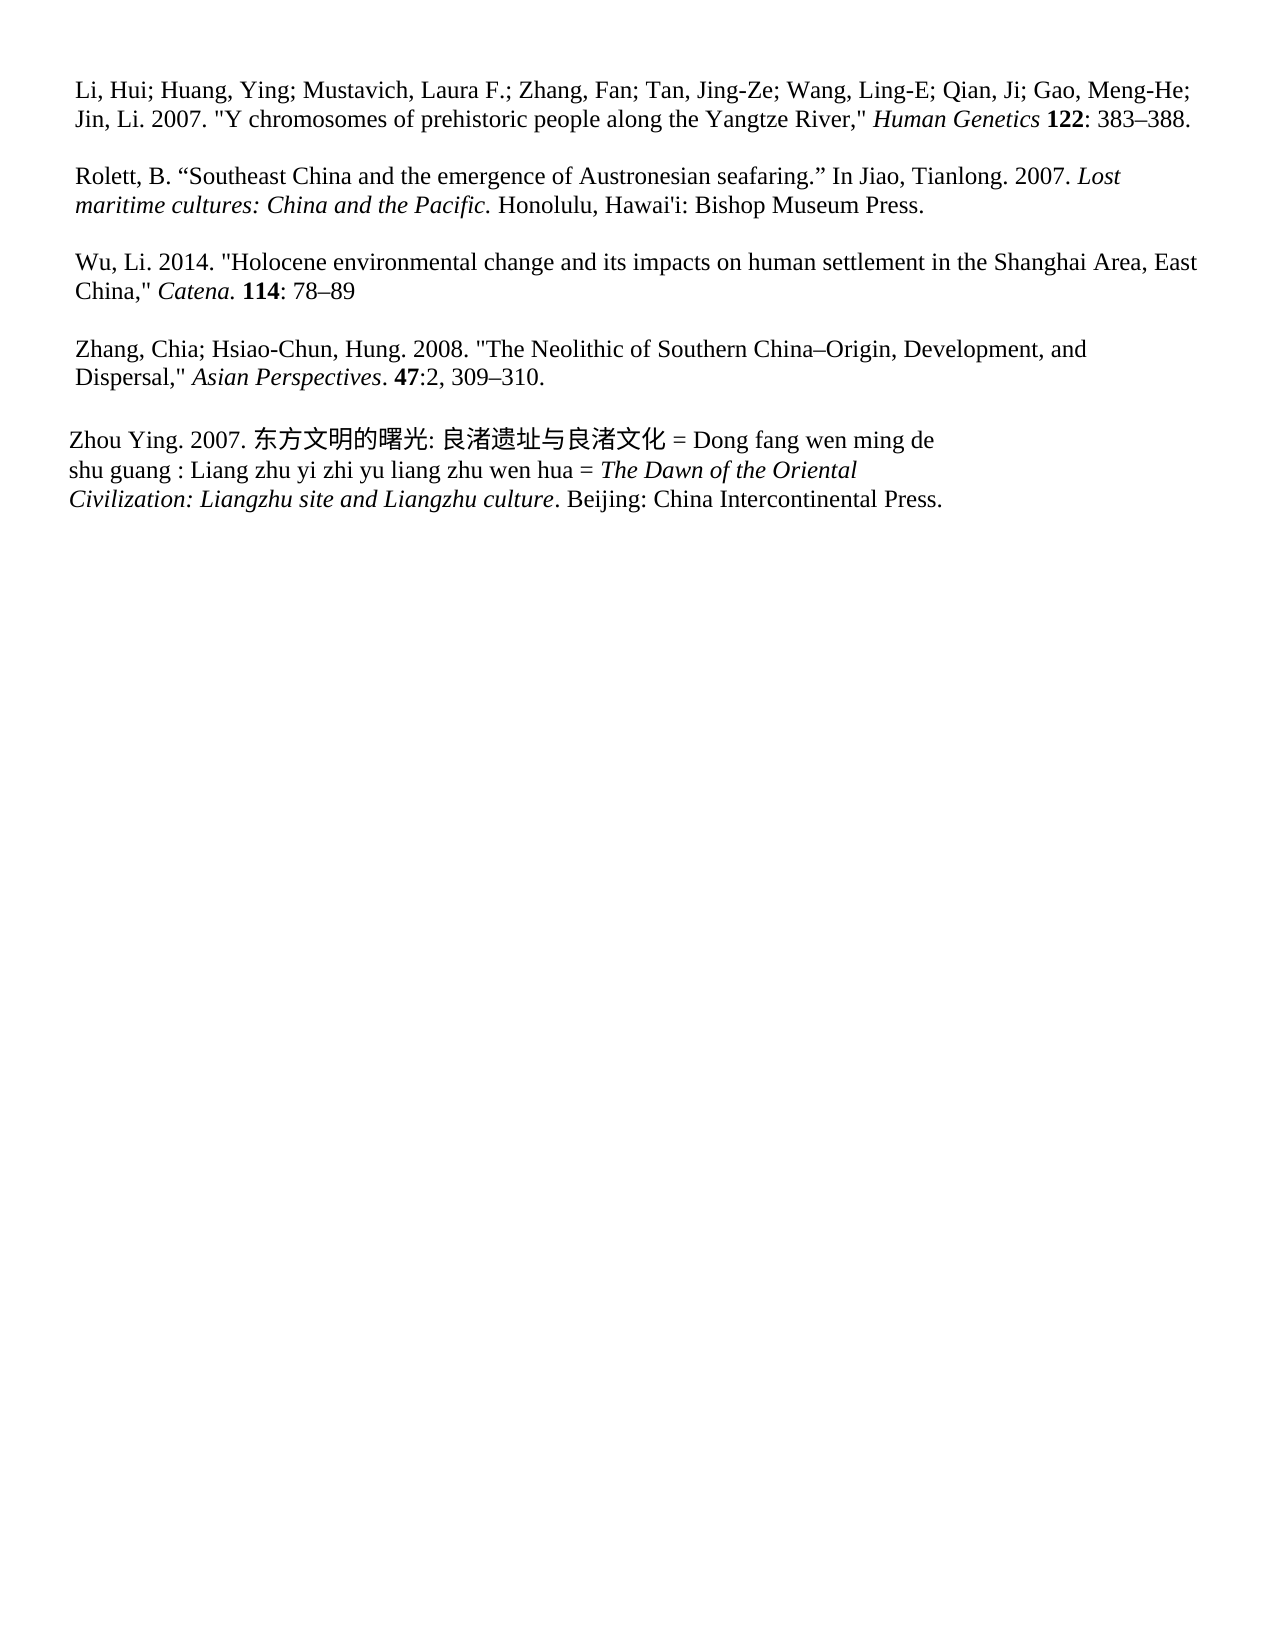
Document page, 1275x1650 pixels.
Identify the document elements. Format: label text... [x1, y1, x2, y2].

text Li, Hui; Huang, Ying; Mustavich, Laura F.; Zhang, Fan; Tan, Jing-Ze; Wang, Ling-E; Qian, Ji; Gao, Meng-He; Jin, Li. 2007. "Y chromosomes of prehistoric people along the Yangtze River," Human Genetics 122: 383–388. [75, 75, 1200, 132]
text Zhang, Chia; Hsiao-Chun, Hung. 2008. "The Neolithic of Southern China–Origin, Development, and Dispersal," Asian Perspectives. 47:2, 309–310. [75, 334, 1200, 391]
text Wu, Li. 2014. "Holocene environmental change and its impacts on human settlement in the Shanghai Area, East China," Catena. 114: 78–89 [75, 247, 1200, 305]
text Rolett, B. “Southeast China and the emergence of Austronesian seafaring.” In Jiao, Tianlong. 2007. Lost maritime cultures: China and the Pacific. Honolulu, Hawai'i: Bishop Museum Press. [75, 161, 1200, 219]
table_header Zhou Ying. 2007. 东方文明的曙光: 良渚遗址与良渚文化 = Dong fang wen ming de shu guang : Liang zhu yi zhi yu liang zhu wen hua = The Dawn of the Oriental Civilization: Liangzhu site and Liangzhu culture. Beijing: China Intercontinental Press. [67, 420, 956, 515]
